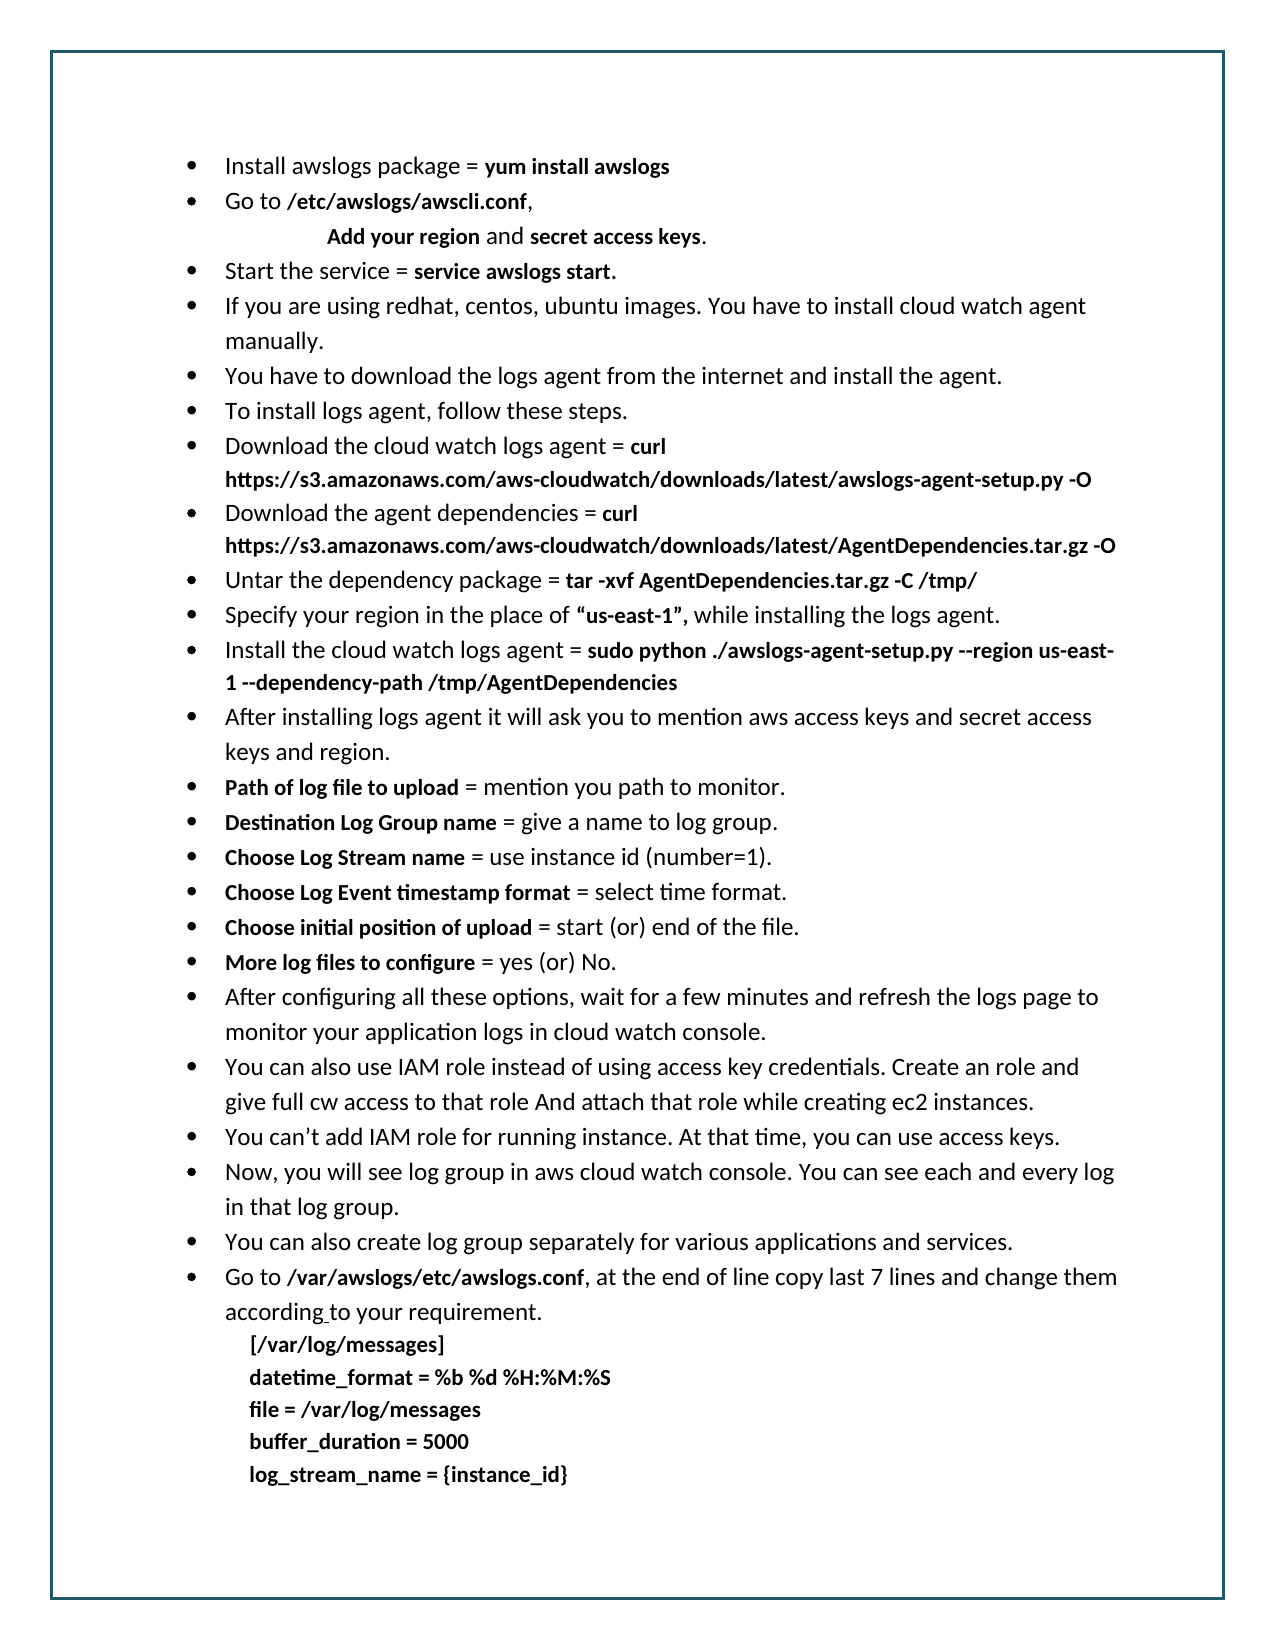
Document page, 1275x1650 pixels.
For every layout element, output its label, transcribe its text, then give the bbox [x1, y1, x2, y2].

text log_stream_name = {instance_id} [187, 1460, 1125, 1488]
text file = /var/log/messages [187, 1395, 1125, 1423]
list Start the service = service awslogs start. [187, 255, 1125, 286]
list You have to download the logs agent from the internet and install the agent. [187, 360, 1125, 391]
list Install awslogs package = yum install awslogs [187, 150, 1125, 181]
list Download the cloud watch logs agent = curl https://s3.amazonaws.com/aws-cloudwatch/downloads/latest/awslogs-agent-setup.py -O [187, 430, 1125, 493]
list Choose Log Stream name = use instance id (number=1). [187, 841, 1125, 871]
list Path of log file to upload = mention you path to monitor. [187, 771, 1125, 801]
list You can’t add IAM role for running instance. At that time, you can use access keys. [187, 1121, 1125, 1151]
text datetime_format = %b %d %H:%M:%S [187, 1363, 1125, 1391]
list Download the agent dependencies = curl https://s3.amazonaws.com/aws-cloudwatch/downloads/latest/AgentDependencies.tar.gz -O [187, 497, 1125, 559]
list Choose initial position of upload = start (or) end of the file. [187, 911, 1125, 941]
list More log files to configure = yes (or) No. [187, 946, 1125, 976]
list Install the cloud watch logs agent = sudo python ./awslogs-agent-setup.py --region us-east-1 --dependency-path /tmp/AgentDependencies [187, 634, 1125, 696]
list After configuring all these options, wait for a few minutes and refresh the logs page to monitor your application logs in cloud watch console. [187, 981, 1125, 1046]
text [/var/log/messages] [187, 1331, 1125, 1359]
list To install logs agent, follow these steps. [187, 395, 1125, 426]
list Untar the dependency package = tar -xvf AgentDependencies.tar.gz -C /tmp/ [187, 564, 1125, 594]
list Go to /var/awslogs/etc/awslogs.conf, at the end of line copy last 7 lines and change them according to your requirement. [187, 1261, 1125, 1326]
list Go to /etc/awslogs/awscli.conf, [187, 185, 1125, 216]
list Destination Log Group name = give a name to log group. [187, 806, 1125, 836]
text buffer_duration = 5000 [187, 1427, 1125, 1456]
list You can also create log group separately for various applications and services. [187, 1226, 1125, 1256]
list You can also use IAM role instead of using access key credentials. Create an role and give full cw access to that role And attach that role while creating ec2 instances. [187, 1051, 1125, 1116]
list Choose Log Event timestamp format = select time format. [187, 876, 1125, 906]
list Now, you will see log group in aws cloud watch console. You can see each and every log in that log group. [187, 1156, 1125, 1221]
list Specify your region in the place of “us-east-1”, while installing the logs agent. [187, 599, 1125, 629]
list If you are using redhat, centos, ubuntu images. You have to install cloud watch agent manually. [187, 290, 1125, 356]
text Add your region and secret access keys. [225, 220, 1125, 251]
list After installing logs agent it will ask you to mention aws access keys and secret access keys and region. [187, 701, 1125, 766]
